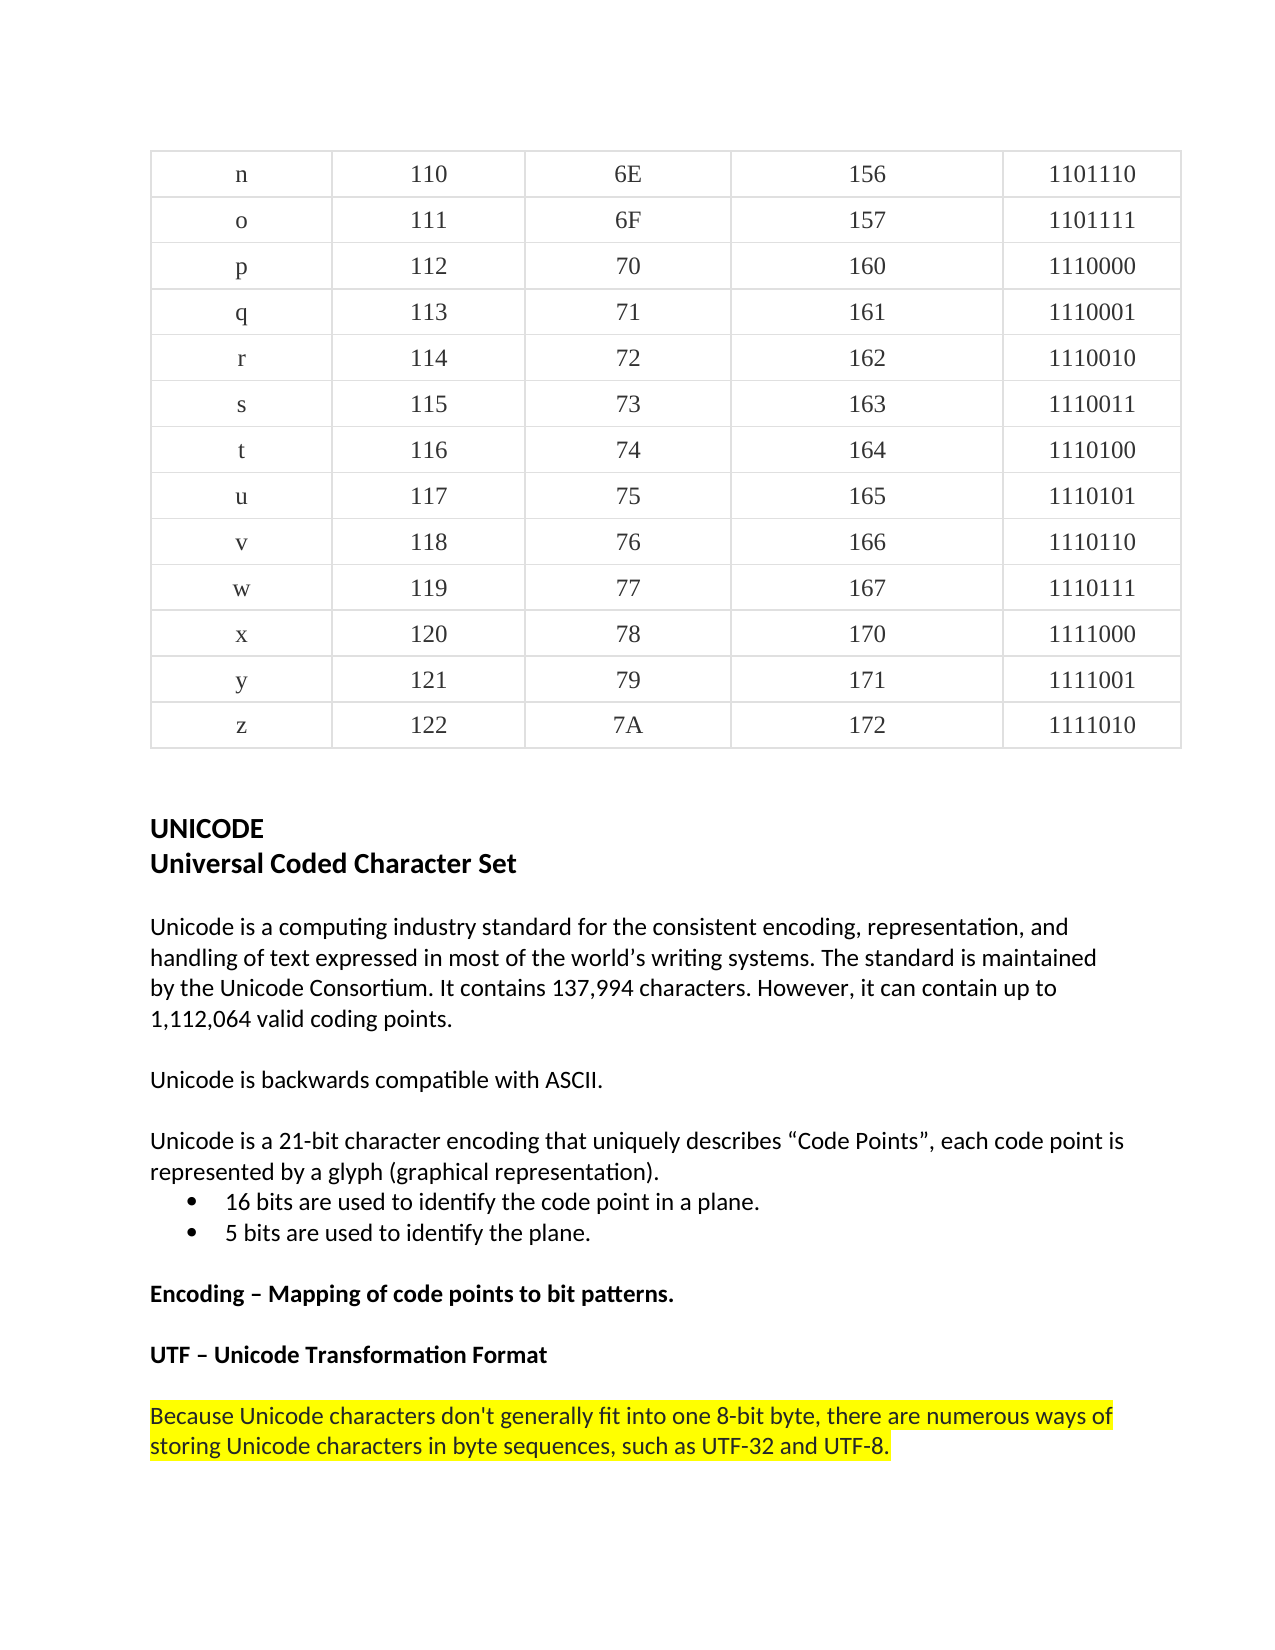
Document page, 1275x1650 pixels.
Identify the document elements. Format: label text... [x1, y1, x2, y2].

text UNICODE [150, 810, 1125, 845]
table_cell 75 [526, 473, 730, 517]
table_cell q [152, 290, 331, 334]
table_cell 1110100 [1004, 427, 1180, 472]
list 5 bits are used to identify the plane. [187, 1217, 1125, 1247]
table_cell 161 [732, 290, 1002, 334]
table_cell 1111001 [1004, 657, 1180, 701]
table_cell 111 [333, 198, 524, 242]
table_cell z [152, 703, 331, 747]
text Unicode is backwards compatible with ASCII. [150, 1064, 1125, 1095]
table_cell 163 [732, 381, 1002, 426]
table_cell 121 [333, 657, 524, 701]
table_cell 78 [526, 611, 730, 655]
table_cell v [152, 519, 331, 563]
table_cell 72 [526, 335, 730, 380]
table_cell 157 [732, 198, 1002, 242]
table_cell 113 [333, 290, 524, 334]
table_cell 70 [526, 243, 730, 288]
table_cell 166 [732, 519, 1002, 563]
table_cell 6F [526, 198, 730, 242]
text Because Unicode characters don't generally fit into one 8-bit byte, there are numerous ways of storing Unicode characters in byte sequences, such as UTF-32 and UTF-8. [891, 1400, 1125, 1461]
text Encoding – Mapping of code points to bit patterns. [150, 1278, 1125, 1308]
table_cell 1110111 [1004, 565, 1180, 609]
text Universal Coded Character Set [150, 845, 1125, 881]
table_cell 122 [333, 703, 524, 747]
table_cell w [152, 565, 331, 609]
table_cell 172 [732, 703, 1002, 747]
table_cell 73 [526, 381, 730, 426]
table_cell 164 [732, 427, 1002, 472]
table_cell 1111010 [1004, 703, 1180, 747]
table_cell 76 [526, 519, 730, 563]
table_cell 74 [526, 427, 730, 472]
table_cell y [152, 657, 331, 701]
table_cell r [152, 335, 331, 380]
table_cell n [152, 152, 331, 196]
table_cell 120 [333, 611, 524, 655]
table_cell 118 [333, 519, 524, 563]
table_cell u [152, 473, 331, 517]
table_cell 165 [732, 473, 1002, 517]
table_cell s [152, 381, 331, 426]
table_cell 6E [526, 152, 730, 196]
table_cell 79 [526, 657, 730, 701]
table_cell 110 [333, 152, 524, 196]
table_cell 156 [732, 152, 1002, 196]
table_cell 170 [732, 611, 1002, 655]
table_cell 1110110 [1004, 519, 1180, 563]
table_cell 167 [732, 565, 1002, 609]
table_cell 1101110 [1004, 152, 1180, 196]
table_cell 77 [526, 565, 730, 609]
table_cell 1101111 [1004, 198, 1180, 242]
table_cell 1110011 [1004, 381, 1180, 426]
table_cell 171 [732, 657, 1002, 701]
table_cell 114 [333, 335, 524, 380]
table_cell 117 [333, 473, 524, 517]
table_cell 1110010 [1004, 335, 1180, 380]
table_cell o [152, 198, 331, 242]
table_cell t [152, 427, 331, 472]
table_cell 112 [333, 243, 524, 288]
table_cell 1110101 [1004, 473, 1180, 517]
table_cell 119 [333, 565, 524, 609]
table_cell 160 [732, 243, 1002, 288]
text Unicode is a 21-bit character encoding that uniquely describes “Code Points”, each code point is represented by a glyph (graphical representation). [150, 1125, 1125, 1186]
text Unicode is a computing industry standard for the consistent encoding, representation, and handling of text expressed in most of the world’s writing systems. The standard is maintained by the Unicode Consortium. It contains 137,994 characters. However, it can contain up to 1,112,064 valid coding points. [150, 912, 1125, 1034]
table_cell p [152, 243, 331, 288]
list 16 bits are used to identify the code point in a plane. [187, 1186, 1125, 1217]
table_cell 1111000 [1004, 611, 1180, 655]
table_cell 1110000 [1004, 243, 1180, 288]
table_cell x [152, 611, 331, 655]
table_cell 115 [333, 381, 524, 426]
table_cell 116 [333, 427, 524, 472]
text UTF – Unicode Transformation Format [150, 1339, 1125, 1369]
table_cell 1110001 [1004, 290, 1180, 334]
table_cell 71 [526, 290, 730, 334]
table_cell 7A [526, 703, 730, 747]
table_cell 162 [732, 335, 1002, 380]
